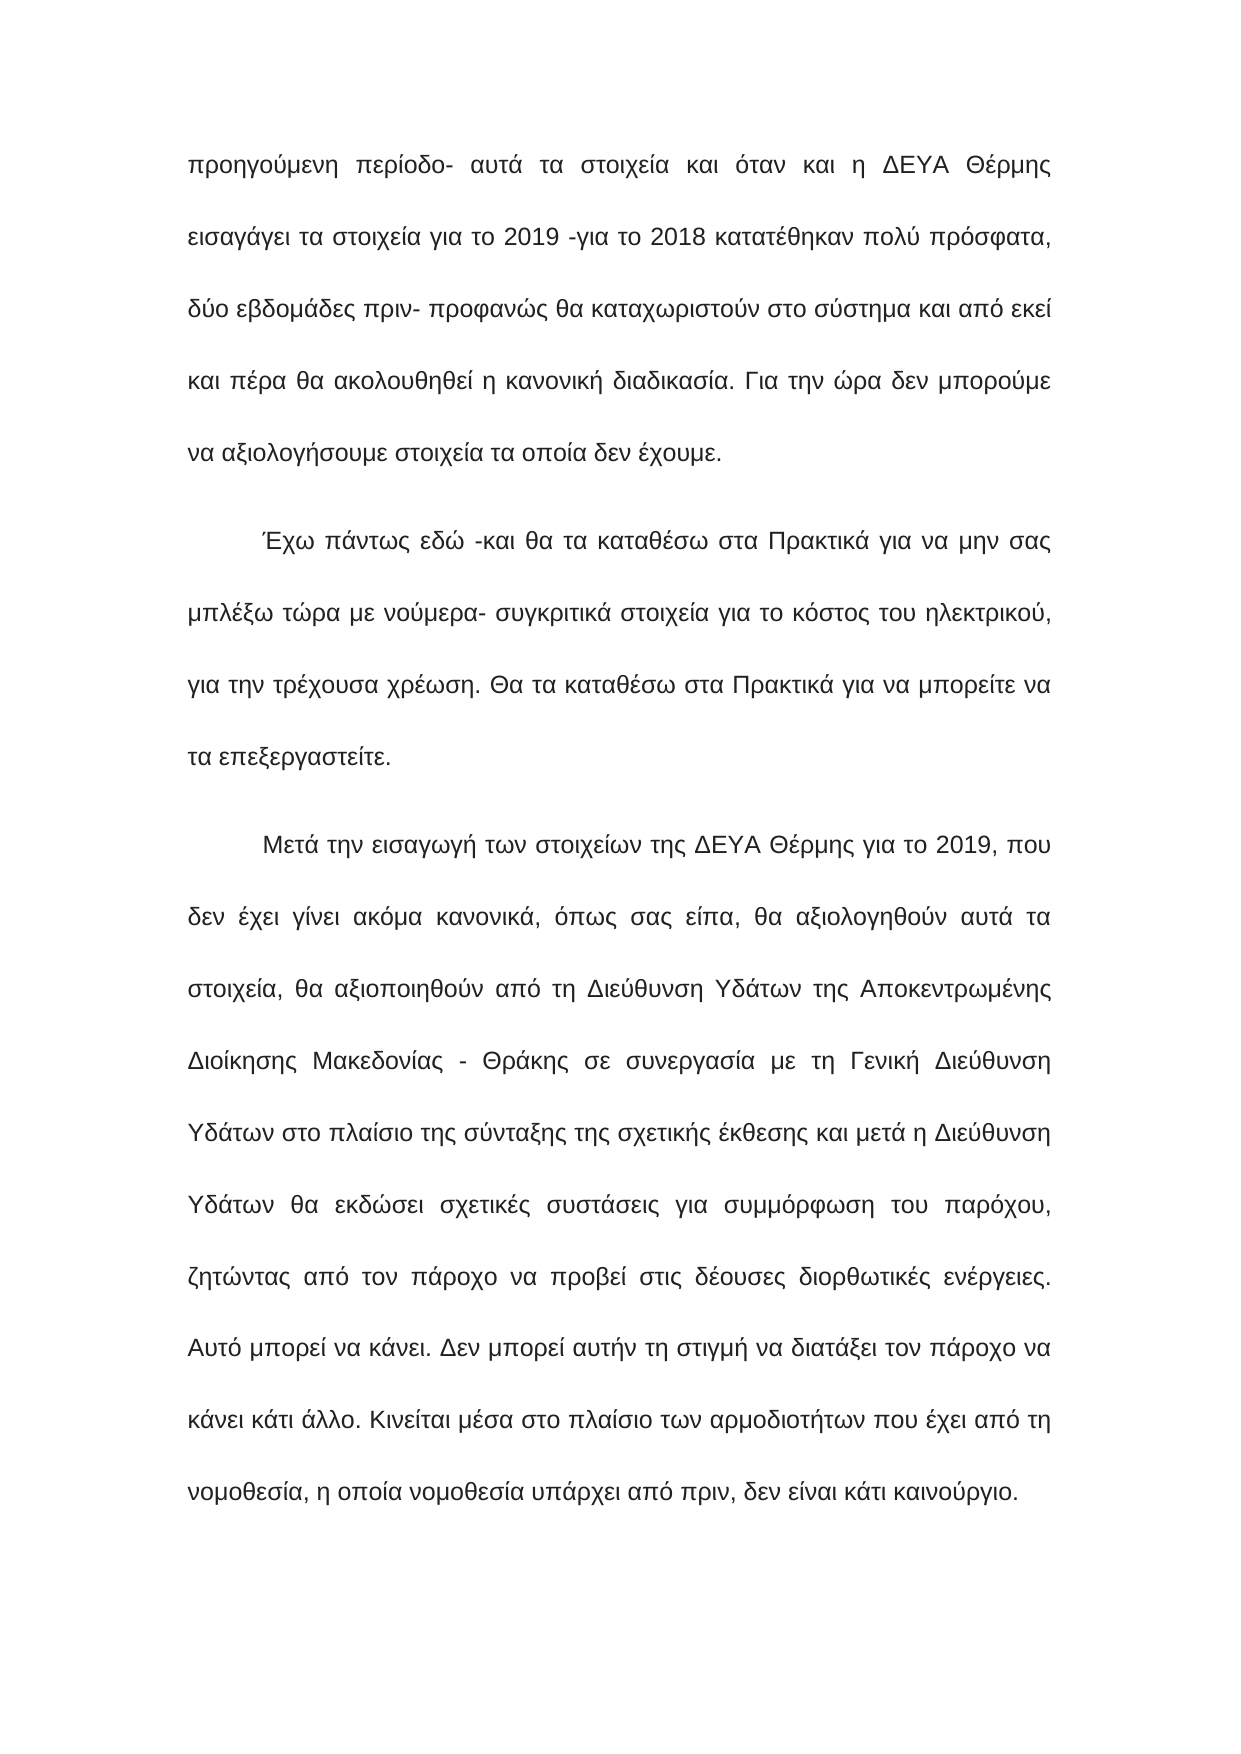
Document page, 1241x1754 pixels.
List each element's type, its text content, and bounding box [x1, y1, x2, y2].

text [187, 150, 1053, 466]
text Μετά την εισαγωγή των στοιχείων της ΔΕΥΑ Θέρμης για το 2019, που δεν έχει γίνει ακόμα κανονικά, όπως σας είπα, θα αξιολογηθούν αυτά τα στοιχεία, θα αξιοποιηθούν από τη Διεύθυνση Υδάτων της Αποκεντρωμένης Διοίκησης Μακεδονίας - Θράκης σε συνεργασία με τη Γενική Διεύθυνση Υδάτων στο πλαίσιο της σύνταξης της σχετικής έκθεσης και μετά η Διεύθυνση Υδάτων θα εκδώσει σχετικές συστάσεις για συμμόρφωση του παρόχου, ζητώντας από τον πάροχο να προβεί στις δέουσες διορθωτικές ενέργειες. Αυτό μπορεί να κάνει. Δεν μπορεί αυτήν τη στιγμή να διατάξει τον πάροχο να κάνει κάτι άλλο. Κινείται μέσα στο πλαίσιο των αρμοδιοτήτων που έχει από τη νομοθεσία, η οποία νομοθεσία υπάρχει από πριν, δεν είναι κάτι καινούργιο. [187, 830, 1053, 1506]
text Έχω πάντως εδώ -και θα τα καταθέσω στα Πρακτικά για να μην σας μπλέξω τώρα με νούμερα- συγκριτικά στοιχεία για το κόστος του ηλεκτρικού, για την τρέχουσα χρέωση. Θα τα καταθέσω στα Πρακτικά για να μπορείτε να τα επεξεργαστείτε. [187, 526, 1053, 770]
